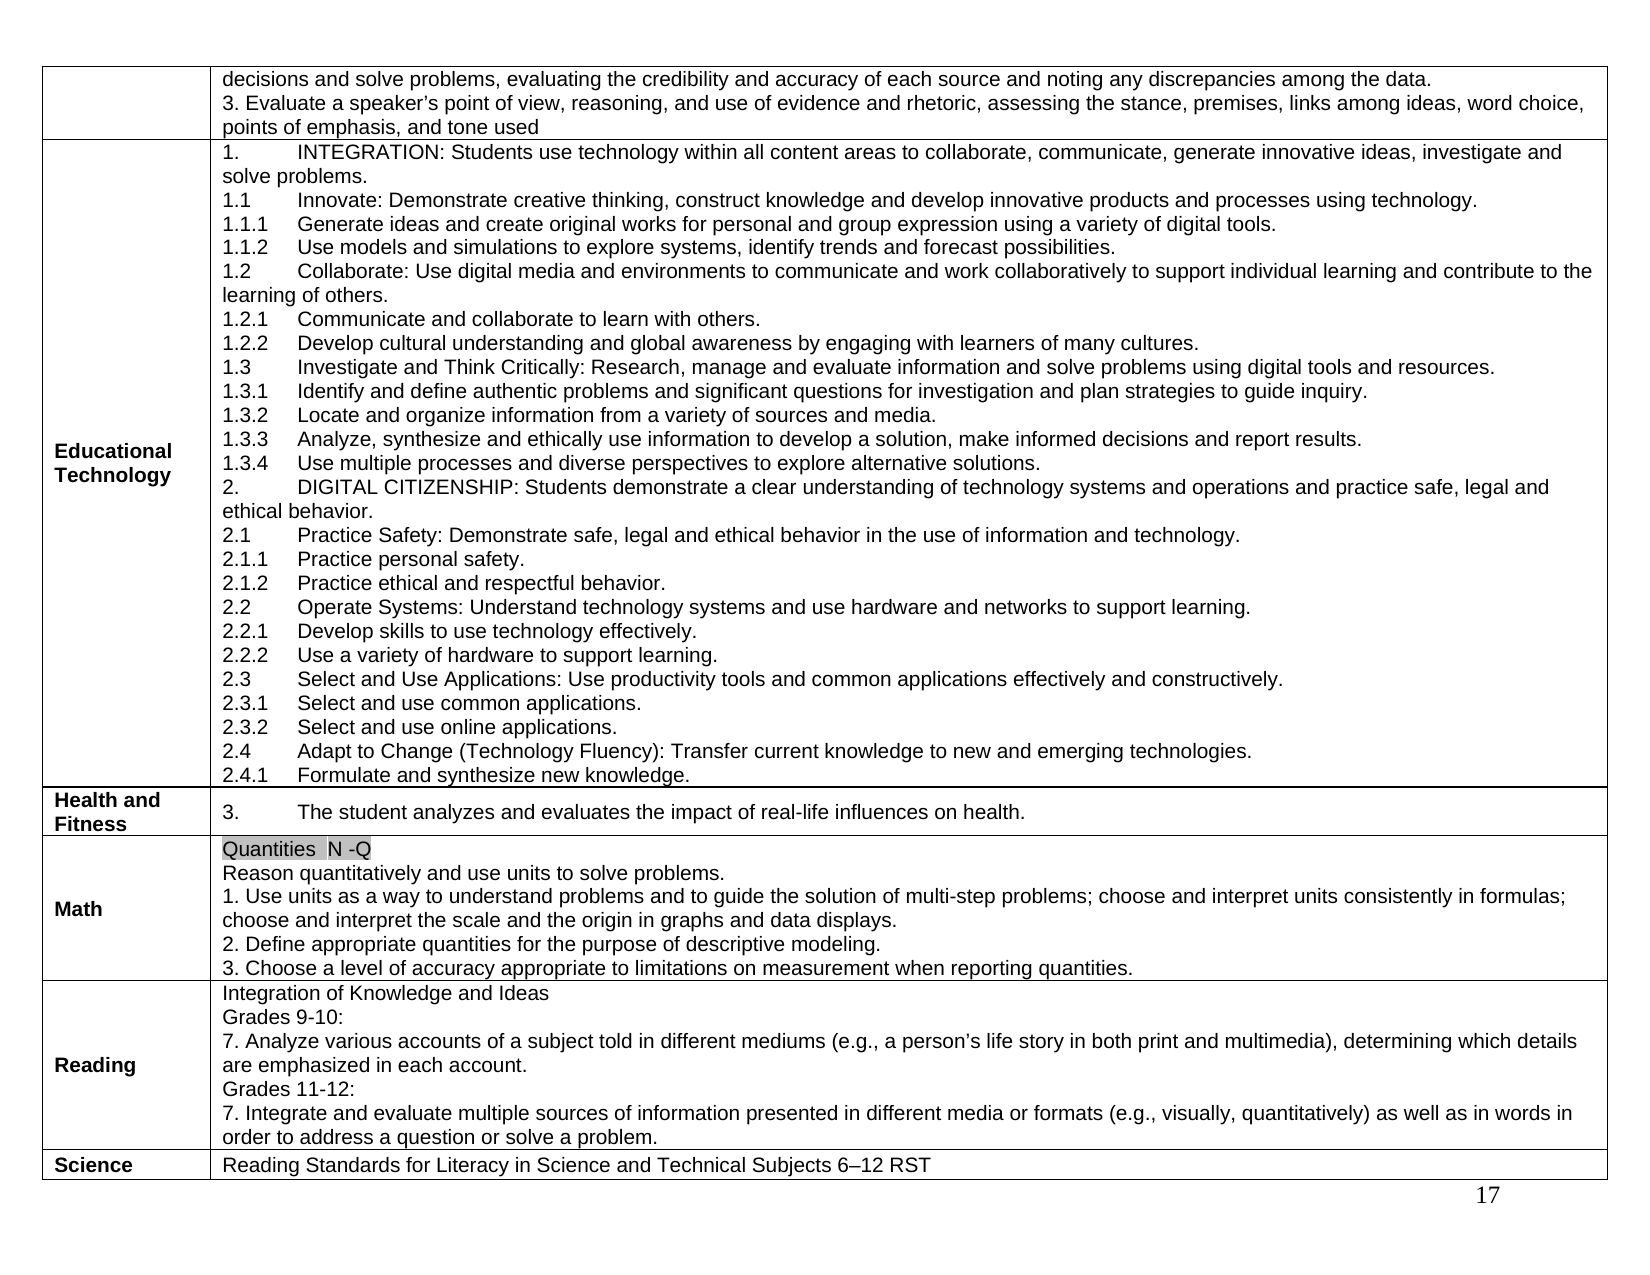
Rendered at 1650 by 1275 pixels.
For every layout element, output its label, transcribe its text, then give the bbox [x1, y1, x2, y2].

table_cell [211, 67, 1607, 138]
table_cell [43, 67, 210, 138]
table_cell 1. INTEGRATION: Students use technology within all content areas to collaborate, communicate, generate innovative ideas, investigate and solve problems. 1.1 Innovate: Demonstrate creative thinking, construct knowledge and develop innovative products and processes using technology. 1.1.1 Generate ideas and create original works for personal and group expression using a variety of digital tools. 1.1.2 Use models and simulations to explore systems, identify trends and forecast possibilities. 1.2 Collaborate: Use digital media and environments to communicate and work collaboratively to support individual learning and contribute to the learning of others. 1.2.1 Communicate and collaborate to learn with others. 1.2.2 Develop cultural understanding and global awareness by engaging with learners of many cultures. 1.3 Investigate and Think Critically: Research, manage and evaluate information and solve problems using digital tools and resources. 1.3.1 Identify and define authentic problems and significant questions for investigation and plan strategies to guide inquiry. 1.3.2 Locate and organize information from a variety of sources and media. 1.3.3 Analyze, synthesize and ethically use information to develop a solution, make informed decisions and report results. 1.3.4 Use multiple processes and diverse perspectives to explore alternative solutions. 2. DIGITAL CITIZENSHIP: Students demonstrate a clear understanding of technology systems and operations and practice safe, legal and ethical behavior. 2.1 Practice Safety: Demonstrate safe, legal and ethical behavior in the use of information and technology. 2.1.1 Practice personal safety. 2.1.2 Practice ethical and respectful behavior. 2.2 Operate Systems: Understand technology systems and use hardware and networks to support learning. 2.2.1 Develop skills to use technology effectively. 2.2.2 Use a variety of hardware to support learning. 2.3 Select and Use Applications: Use productivity tools and common applications effectively and constructively. 2.3.1 Select and use common applications. 2.3.2 Select and use online applications. 2.4 Adapt to Change (Technology Fluency): Transfer current knowledge to new and emerging technologies. 2.4.1 Formulate and synthesize new knowledge. [211, 140, 1607, 786]
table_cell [211, 1150, 1607, 1179]
table_cell Reading [43, 981, 210, 1149]
table_cell Health and Fitness [43, 788, 210, 835]
table_cell Educational Technology [43, 140, 210, 786]
table_cell 3. The student analyzes and evaluates the impact of real-life influences on health. [211, 788, 1607, 835]
table_cell Math [43, 836, 210, 980]
table_cell Integration of Knowledge and Ideas Grades 9-10: 7. Analyze various accounts of a subject told in different mediums (e.g., a person’s life story in both print and multimedia), determining which details are emphasized in each account. Grades 11-12: 7. Integrate and evaluate multiple sources of information presented in different media or formats (e.g., visually, quantitatively) as well as in words in order to address a question or solve a problem. [211, 981, 1607, 1149]
table_cell Quantities N -Q Reason quantitatively and use units to solve problems. 1. Use units as a way to understand problems and to guide the solution of multi-step problems; choose and interpret units consistently in formulas; choose and interpret the scale and the origin in graphs and data displays. 2. Define appropriate quantities for the purpose of descriptive modeling. 3. Choose a level of accuracy appropriate to limitations on measurement when reporting quantities. [211, 836, 1607, 980]
table_cell Science [43, 1150, 210, 1179]
